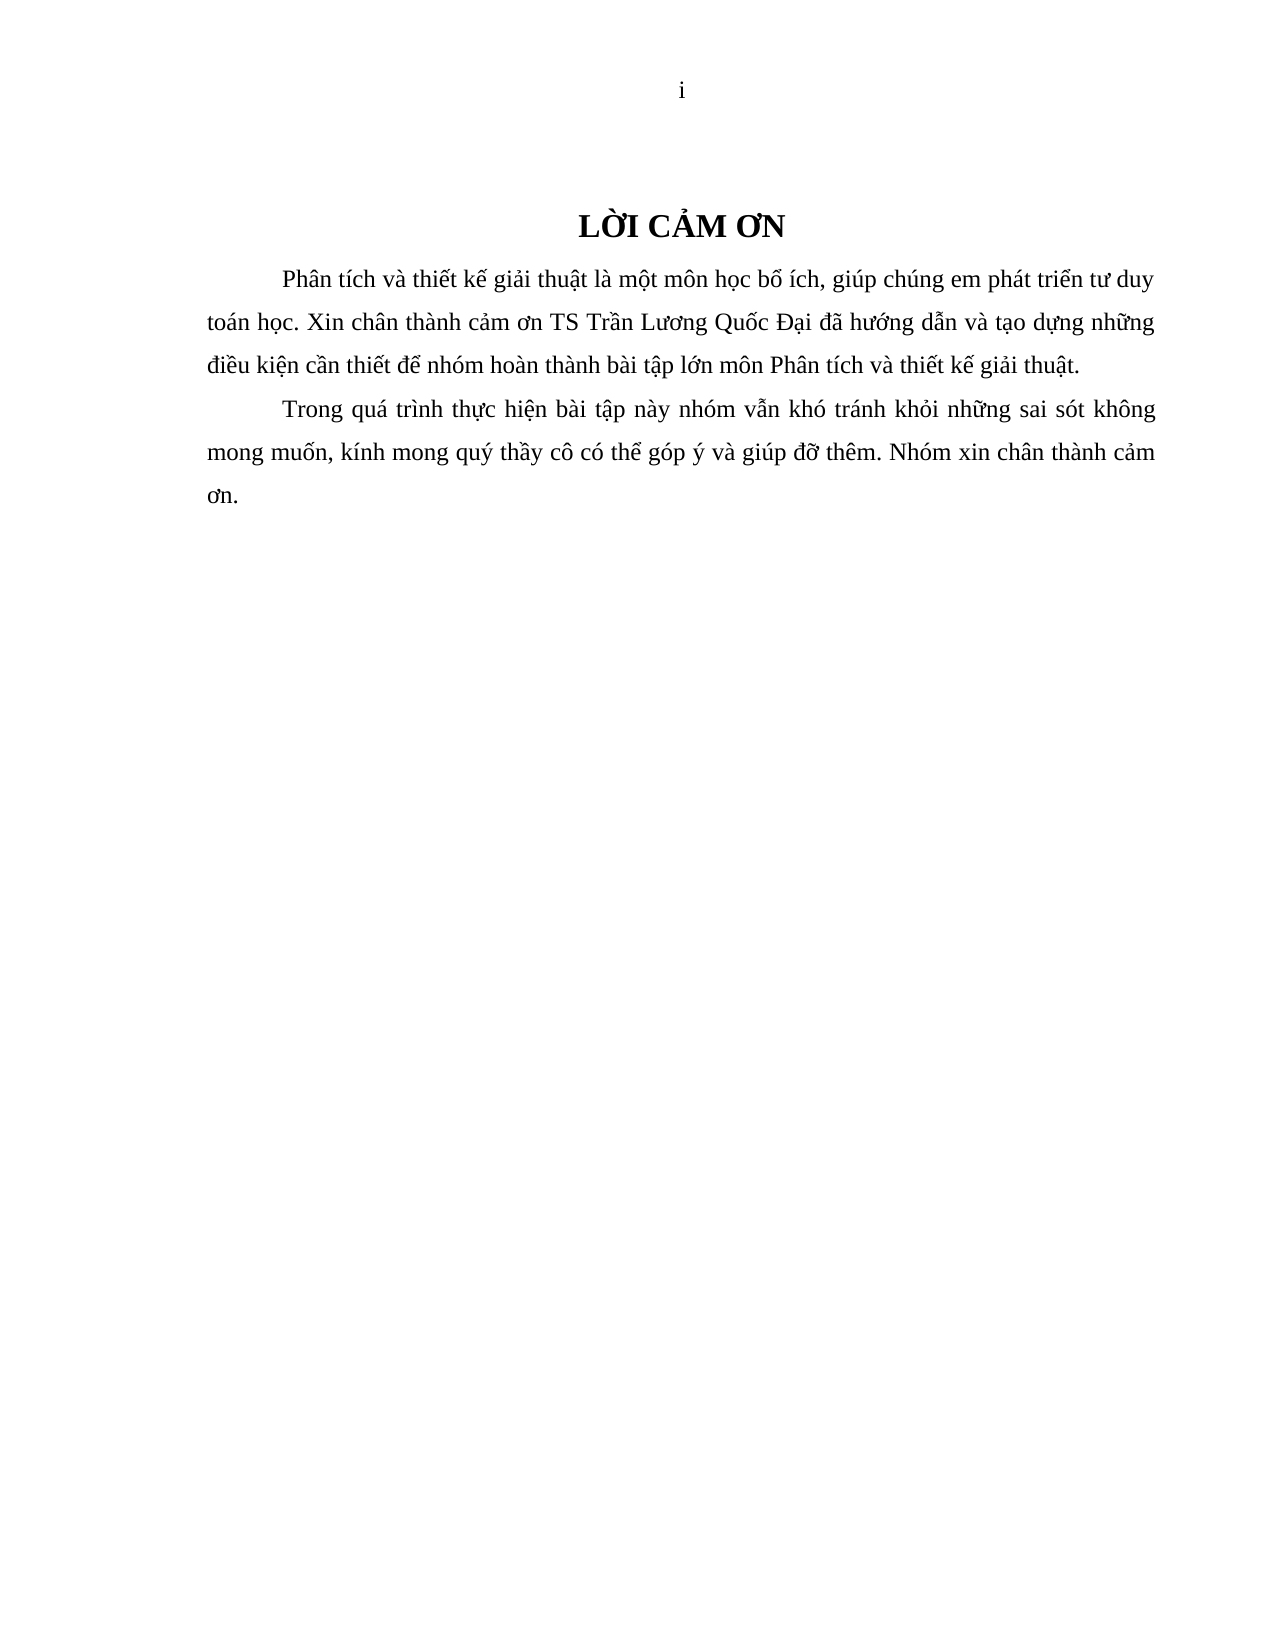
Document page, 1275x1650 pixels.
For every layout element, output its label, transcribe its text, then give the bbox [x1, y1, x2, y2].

text Trong quá trình thực hiện bài tập này nhóm vẫn khó tránh khỏi những sai sót không mong muốn, kính mong quý thầy cô có thể góp ý và giúp đỡ thêm. Nhóm xin chân thành cảm ơn. [207, 394, 1157, 509]
text LỜI CẢM ƠN [207, 207, 1157, 245]
text Phân tích và thiết kế giải thuật là một môn học bổ ích, giúp chúng em phát triển tư duy toán học. Xin chân thành cảm ơn TS Trần Lương Quốc Đại đã hướng dẫn và tạo dựng những điều kiện cần thiết để nhóm hoàn thành bài tập lớn môn Phân tích và thiết kế giải thuật. [207, 264, 1157, 379]
